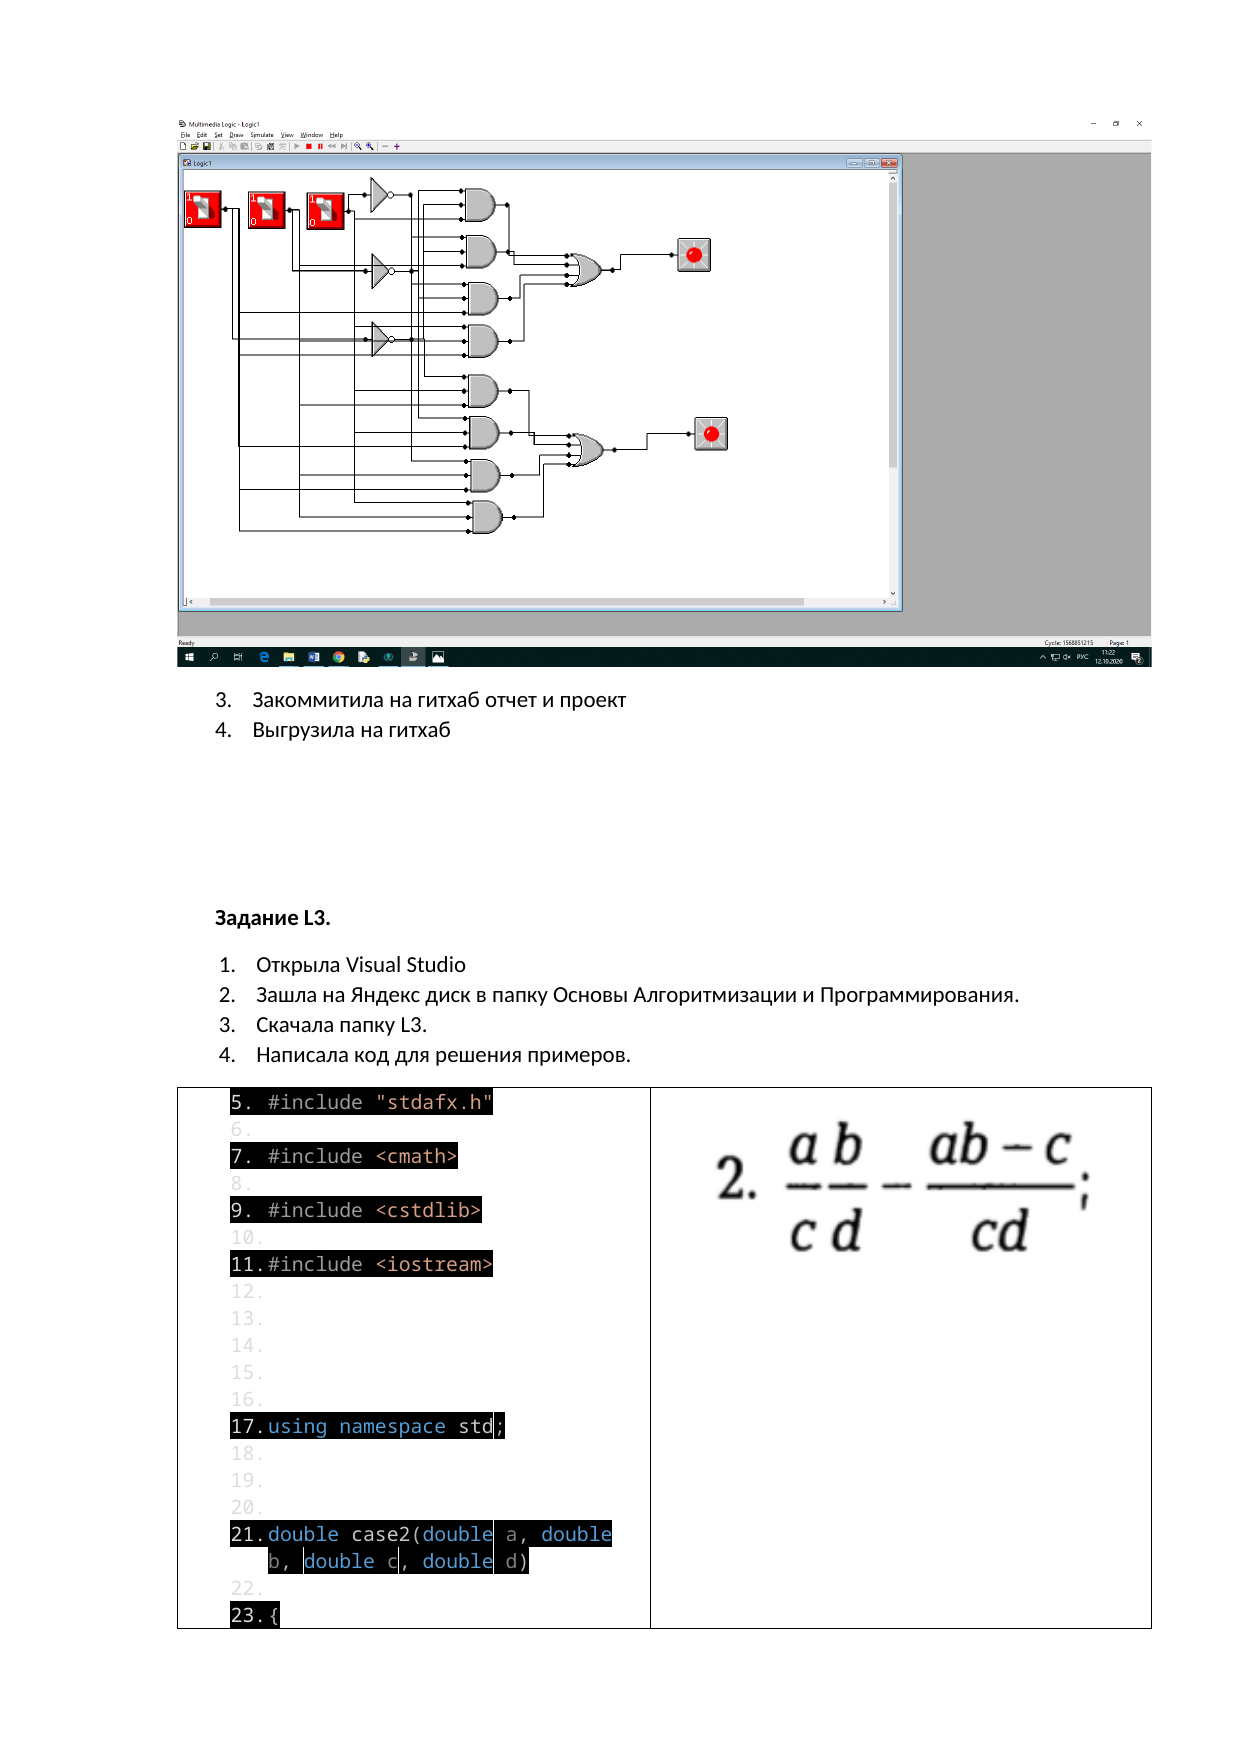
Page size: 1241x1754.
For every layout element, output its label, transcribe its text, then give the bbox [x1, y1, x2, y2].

text Задание L3. [215, 903, 1152, 931]
list Открыла Visual Studio [218, 950, 1152, 978]
table_header [651, 1088, 1151, 1628]
list Зашла на Яндекс диск в папку Основы Алгоритмизации и Программирования. [218, 980, 1152, 1008]
list Скачала папку L3. [218, 1010, 1152, 1038]
picture [661, 1088, 1139, 1268]
list Выгрузила на гитхаб [215, 715, 1152, 743]
list Написала код для решения примеров. [218, 1040, 1152, 1068]
picture [177, 118, 1152, 667]
list Закоммитила на гитхаб отчет и проект [215, 685, 1152, 713]
